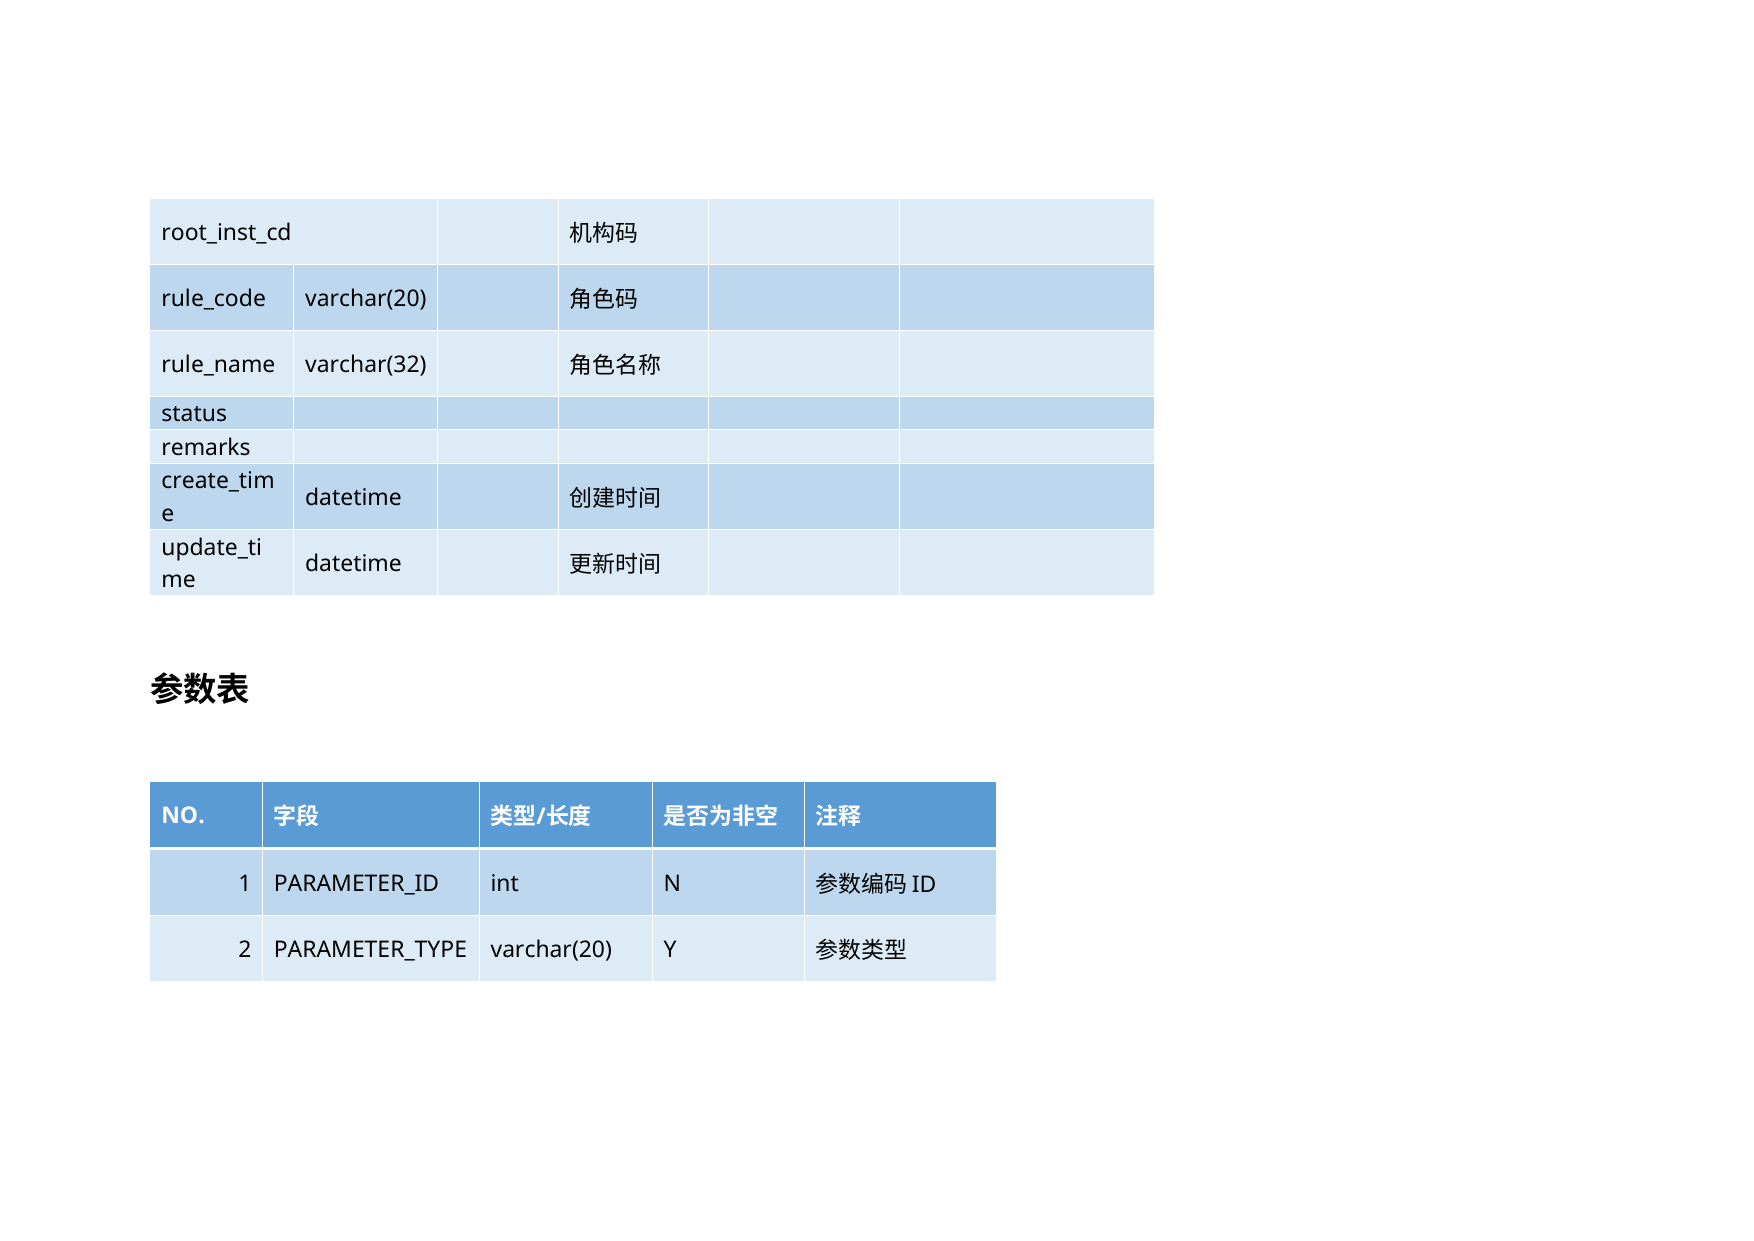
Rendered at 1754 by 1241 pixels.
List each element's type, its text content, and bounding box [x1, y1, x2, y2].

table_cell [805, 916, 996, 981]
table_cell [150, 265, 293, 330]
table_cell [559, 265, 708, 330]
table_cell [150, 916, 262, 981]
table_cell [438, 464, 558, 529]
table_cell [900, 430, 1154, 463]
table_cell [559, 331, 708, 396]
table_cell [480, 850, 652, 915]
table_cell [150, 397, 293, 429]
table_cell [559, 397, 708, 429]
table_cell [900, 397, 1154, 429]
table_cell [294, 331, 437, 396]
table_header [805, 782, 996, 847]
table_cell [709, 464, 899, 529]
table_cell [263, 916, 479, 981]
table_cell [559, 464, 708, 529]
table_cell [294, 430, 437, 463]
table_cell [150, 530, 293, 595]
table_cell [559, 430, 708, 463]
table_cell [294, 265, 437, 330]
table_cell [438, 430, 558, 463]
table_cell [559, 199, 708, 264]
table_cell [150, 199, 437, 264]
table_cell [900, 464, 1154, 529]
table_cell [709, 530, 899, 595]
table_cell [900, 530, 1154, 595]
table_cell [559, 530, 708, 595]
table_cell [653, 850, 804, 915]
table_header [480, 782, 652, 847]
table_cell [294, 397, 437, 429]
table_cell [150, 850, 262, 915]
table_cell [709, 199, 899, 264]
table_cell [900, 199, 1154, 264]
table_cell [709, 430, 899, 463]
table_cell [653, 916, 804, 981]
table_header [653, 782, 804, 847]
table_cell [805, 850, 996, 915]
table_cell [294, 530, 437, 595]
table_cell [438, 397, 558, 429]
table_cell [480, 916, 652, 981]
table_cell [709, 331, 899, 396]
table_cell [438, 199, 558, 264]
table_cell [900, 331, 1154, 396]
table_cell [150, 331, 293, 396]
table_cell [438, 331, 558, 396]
subtitle 参数表 [150, 654, 1604, 719]
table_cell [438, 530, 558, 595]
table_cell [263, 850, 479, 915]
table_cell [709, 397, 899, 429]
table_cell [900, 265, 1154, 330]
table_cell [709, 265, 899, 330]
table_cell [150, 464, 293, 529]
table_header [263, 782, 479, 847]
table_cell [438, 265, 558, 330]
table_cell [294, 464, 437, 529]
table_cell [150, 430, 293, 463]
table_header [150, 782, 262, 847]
